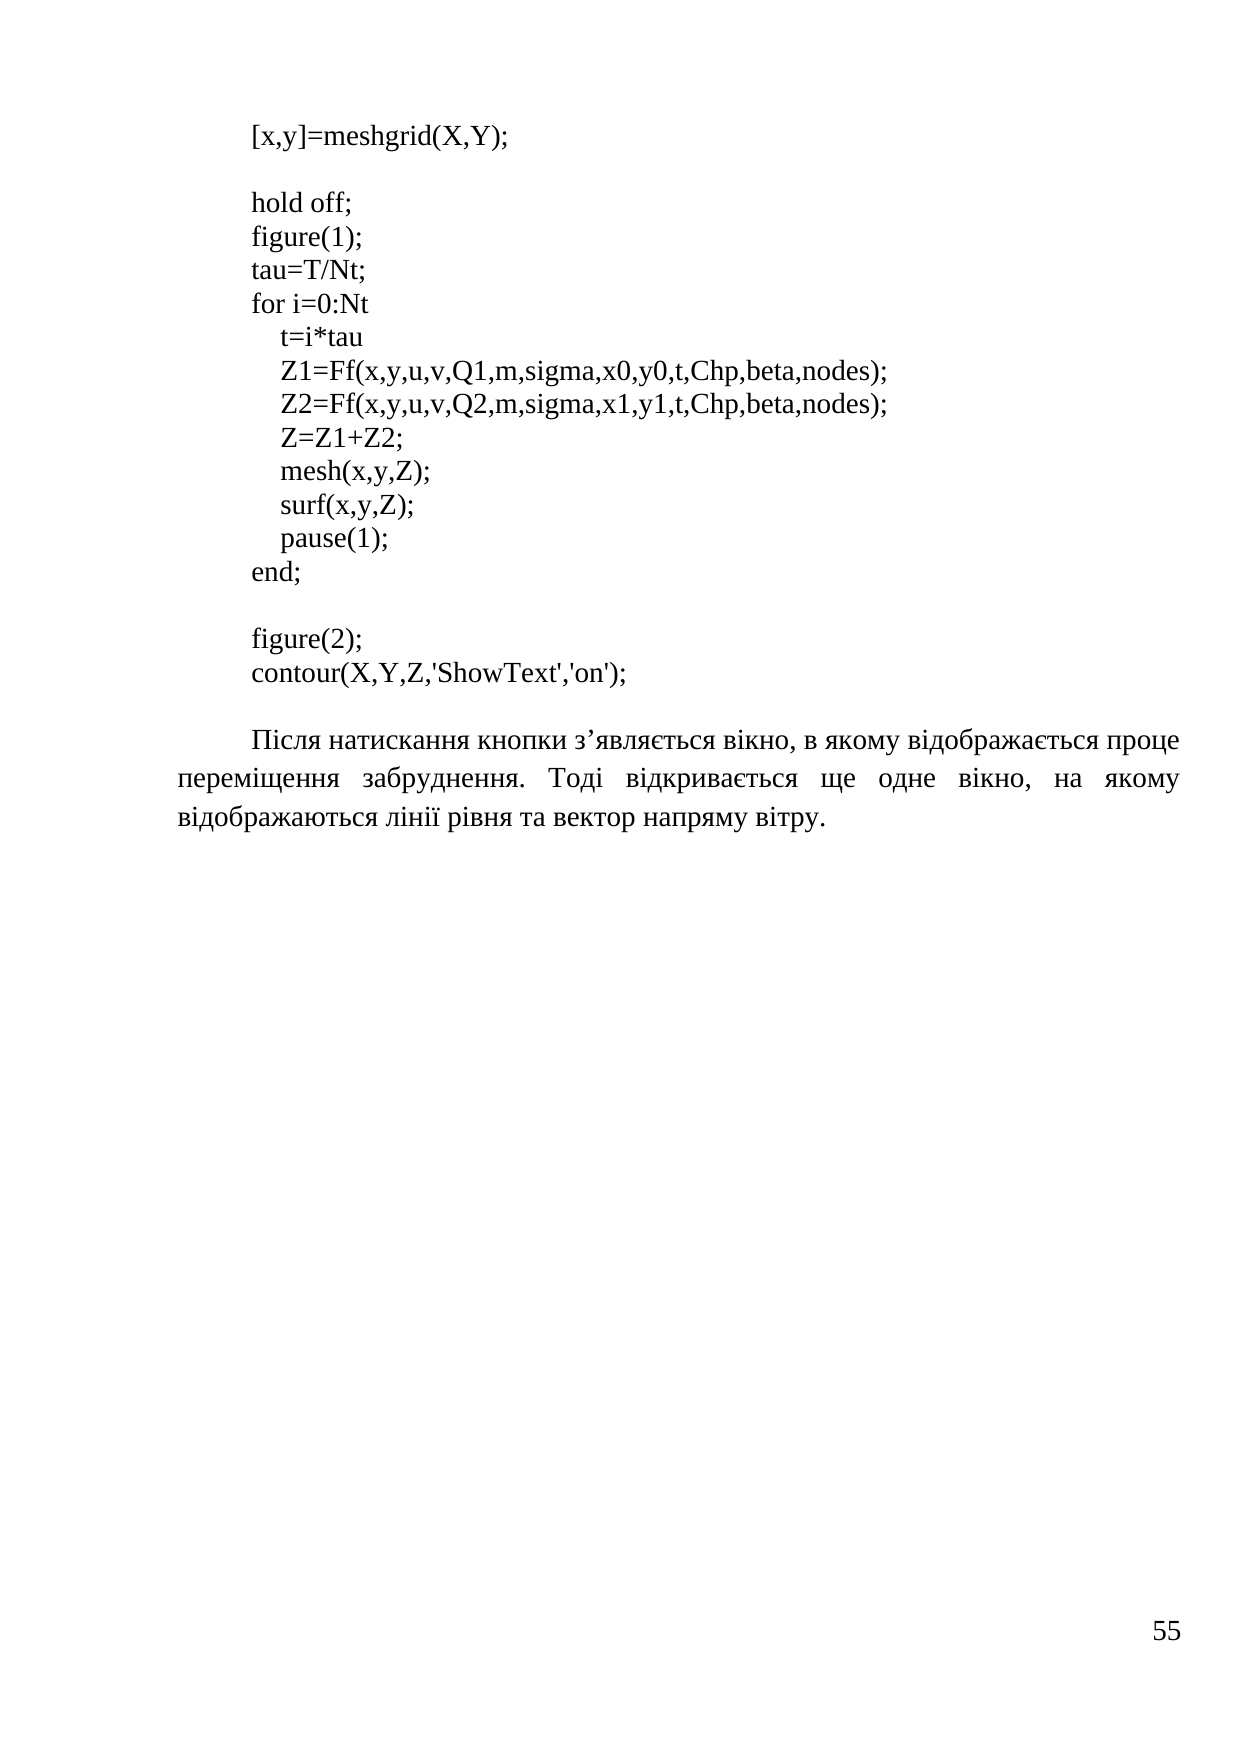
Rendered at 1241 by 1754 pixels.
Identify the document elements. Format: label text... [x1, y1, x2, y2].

text for i=0:Nt [177, 286, 1181, 319]
text t=i*tau [177, 319, 1181, 353]
text surf(x,y,Z); [177, 487, 1181, 521]
text figure(1); [177, 219, 1181, 252]
text Z2=Ff(x,y,u,v,Q2,m,sigma,x1,y1,t,Chp,beta,nodes); [177, 386, 1181, 420]
text Z1=Ff(x,y,u,v,Q1,m,sigma,x0,y0,t,Chp,beta,nodes); [177, 353, 1181, 386]
text tau=T/Nt; [177, 252, 1181, 286]
text [x,y]=meshgrid(X,Y); [177, 118, 1181, 152]
text Z=Z1+Z2; [177, 420, 1181, 453]
text pause(1); [177, 521, 1181, 554]
text Після натискання кнопки з’являється вікно, в якому відображається проце переміщення забруднення. Тоді відкривається ще одне вікно, на якому відображаються лінії рівня та вектор напряму вітру. [177, 722, 1181, 832]
text end; [177, 554, 1181, 588]
text mesh(x,y,Z); [177, 453, 1181, 487]
text contour(X,Y,Z,'ShowText','on'); [177, 655, 1181, 688]
text figure(2); [177, 621, 1181, 655]
text hold off; [177, 185, 1181, 219]
